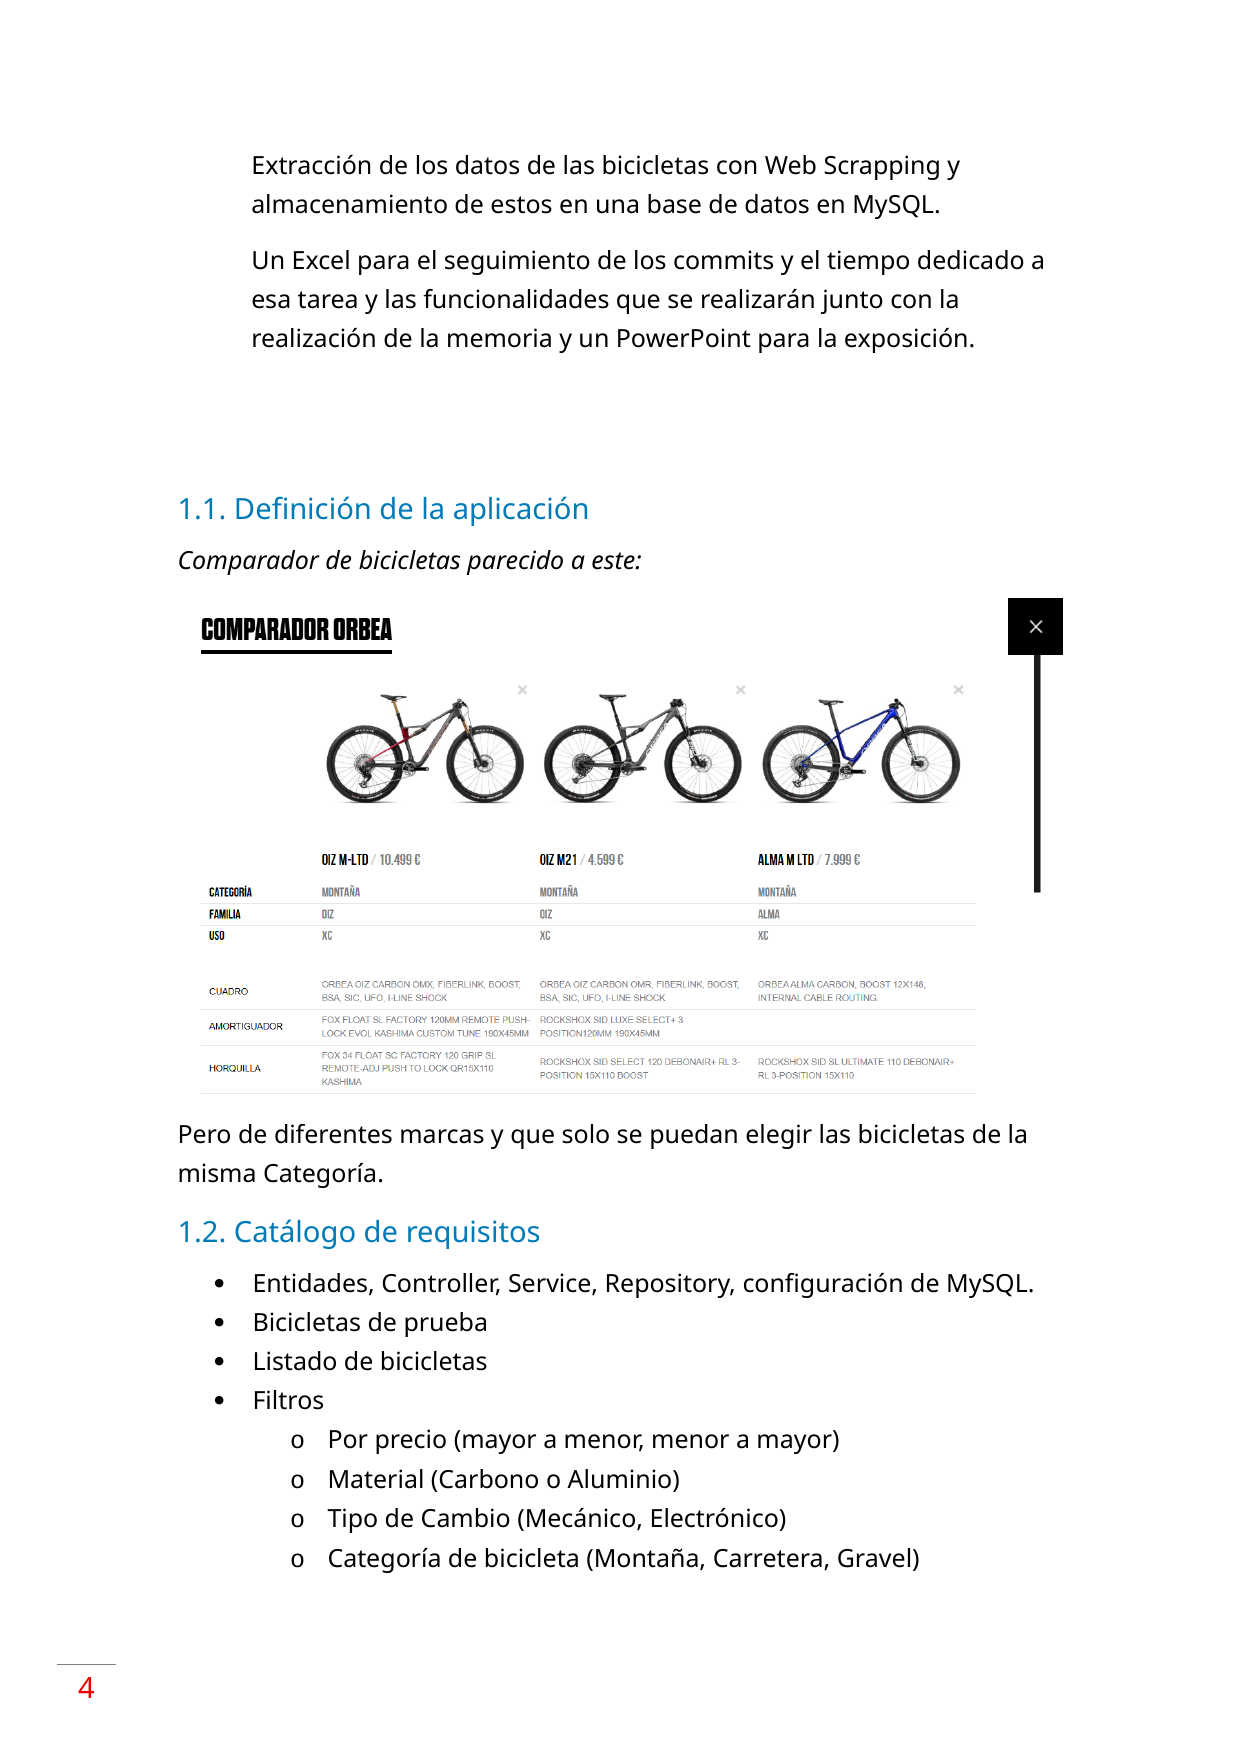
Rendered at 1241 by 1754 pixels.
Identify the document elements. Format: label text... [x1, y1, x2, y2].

text Un Excel para el seguimiento de los commits y el tiempo dedicado a esa tarea y las funcionalidades que se realizarán junto con la realización de la memoria y un PowerPoint para la exposición. [251, 243, 1063, 355]
list Listado de bicicletas [215, 1344, 1063, 1378]
list Por precio (mayor a menor, menor a mayor) [290, 1422, 1063, 1456]
list Categoría de bicicleta (Montaña, Carretera, Gravel) [290, 1540, 1063, 1574]
picture [177, 598, 1063, 1095]
list Filtros [215, 1383, 1063, 1417]
list Material (Carbono o Aluminio) [290, 1461, 1063, 1496]
text Comparador de bicicletas parecido a este: [177, 542, 1063, 576]
subtitle 1.2. Catálogo de requisitos [177, 1211, 1063, 1251]
subtitle 1.1. Definición de la aplicación [177, 488, 1063, 528]
list Tipo de Cambio (Mecánico, Electrónico) [290, 1501, 1063, 1535]
text Pero de diferentes marcas y que solo se puedan elegir las bicicletas de la misma Categoría. [177, 1116, 1063, 1190]
text Extracción de los datos de las bicicletas con Web Scrapping y almacenamiento de estos en una base de datos en MySQL. [251, 148, 1063, 221]
list Bicicletas de prueba [215, 1304, 1063, 1339]
list Entidades, Controller, Service, Repository, configuración de MySQL. [215, 1265, 1063, 1299]
